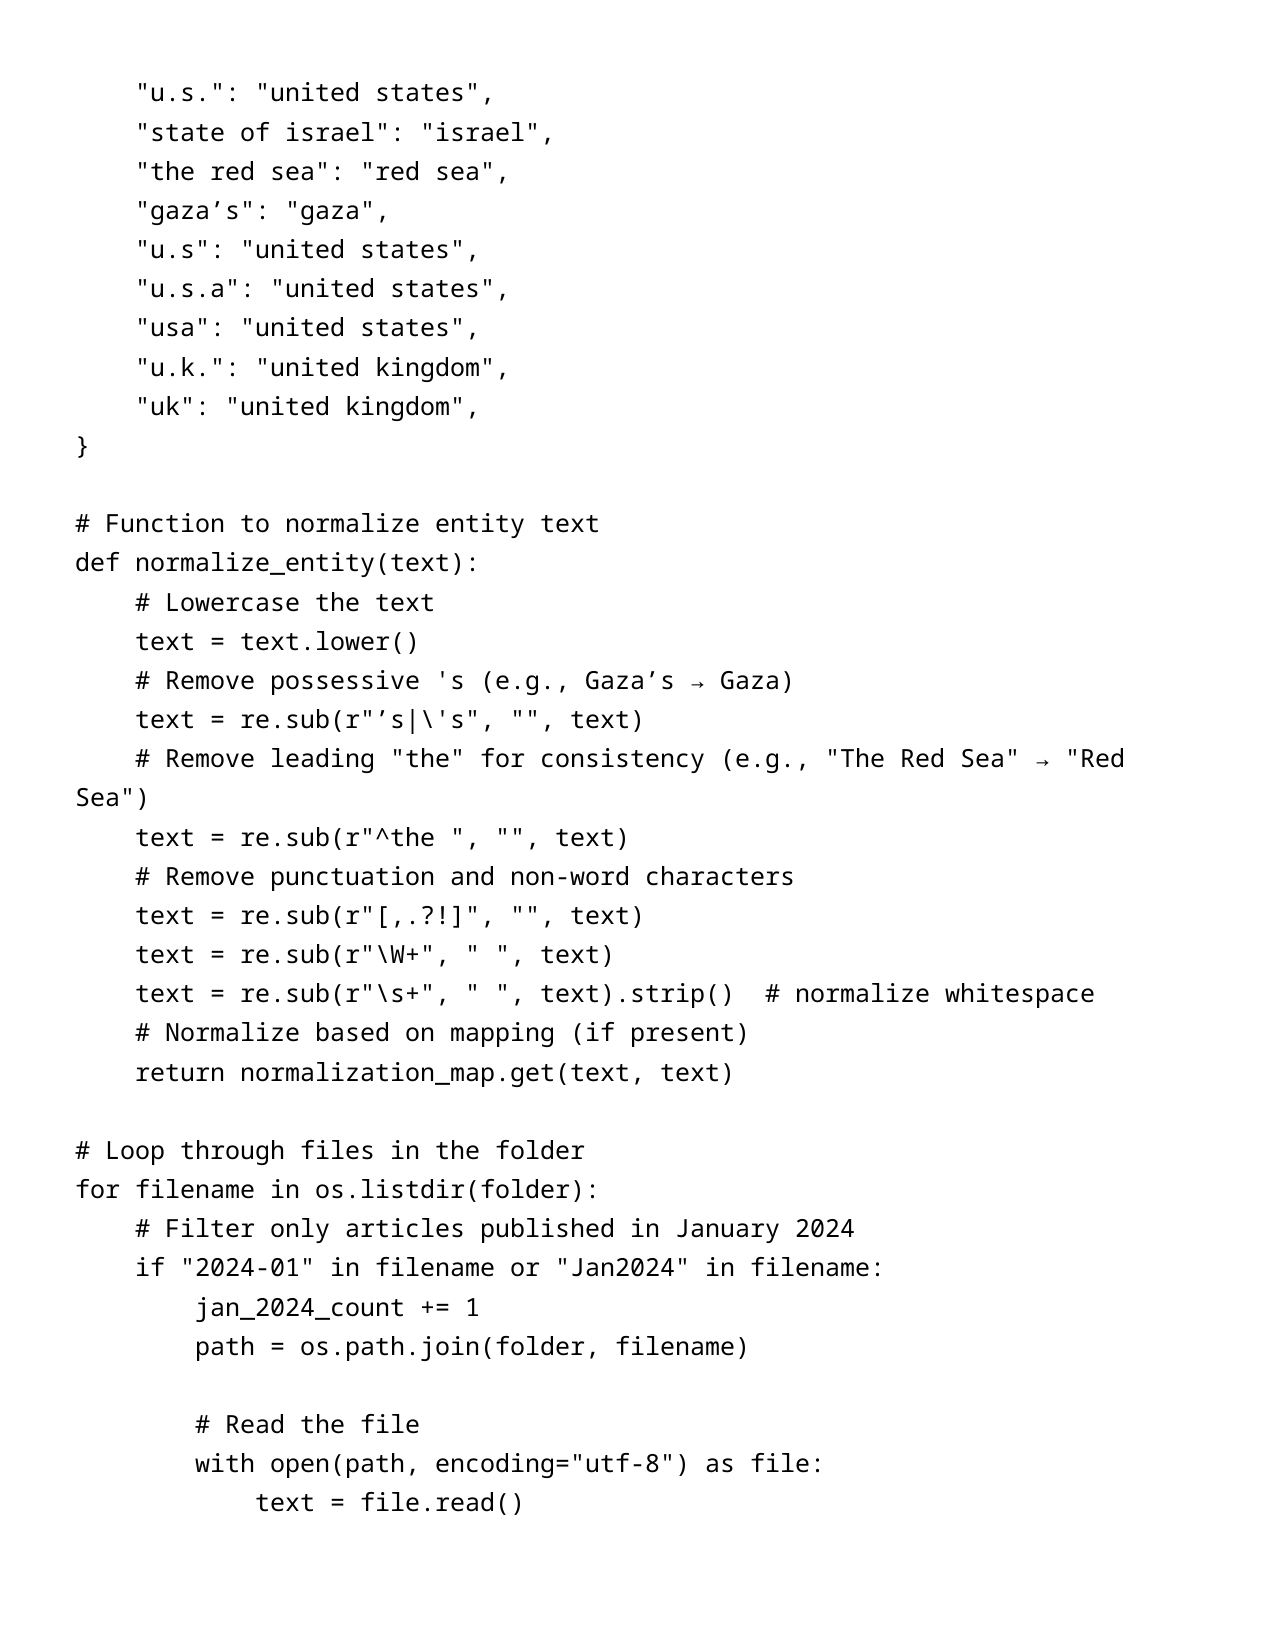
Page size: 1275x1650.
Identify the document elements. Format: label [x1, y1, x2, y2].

text [75, 75, 1200, 1558]
